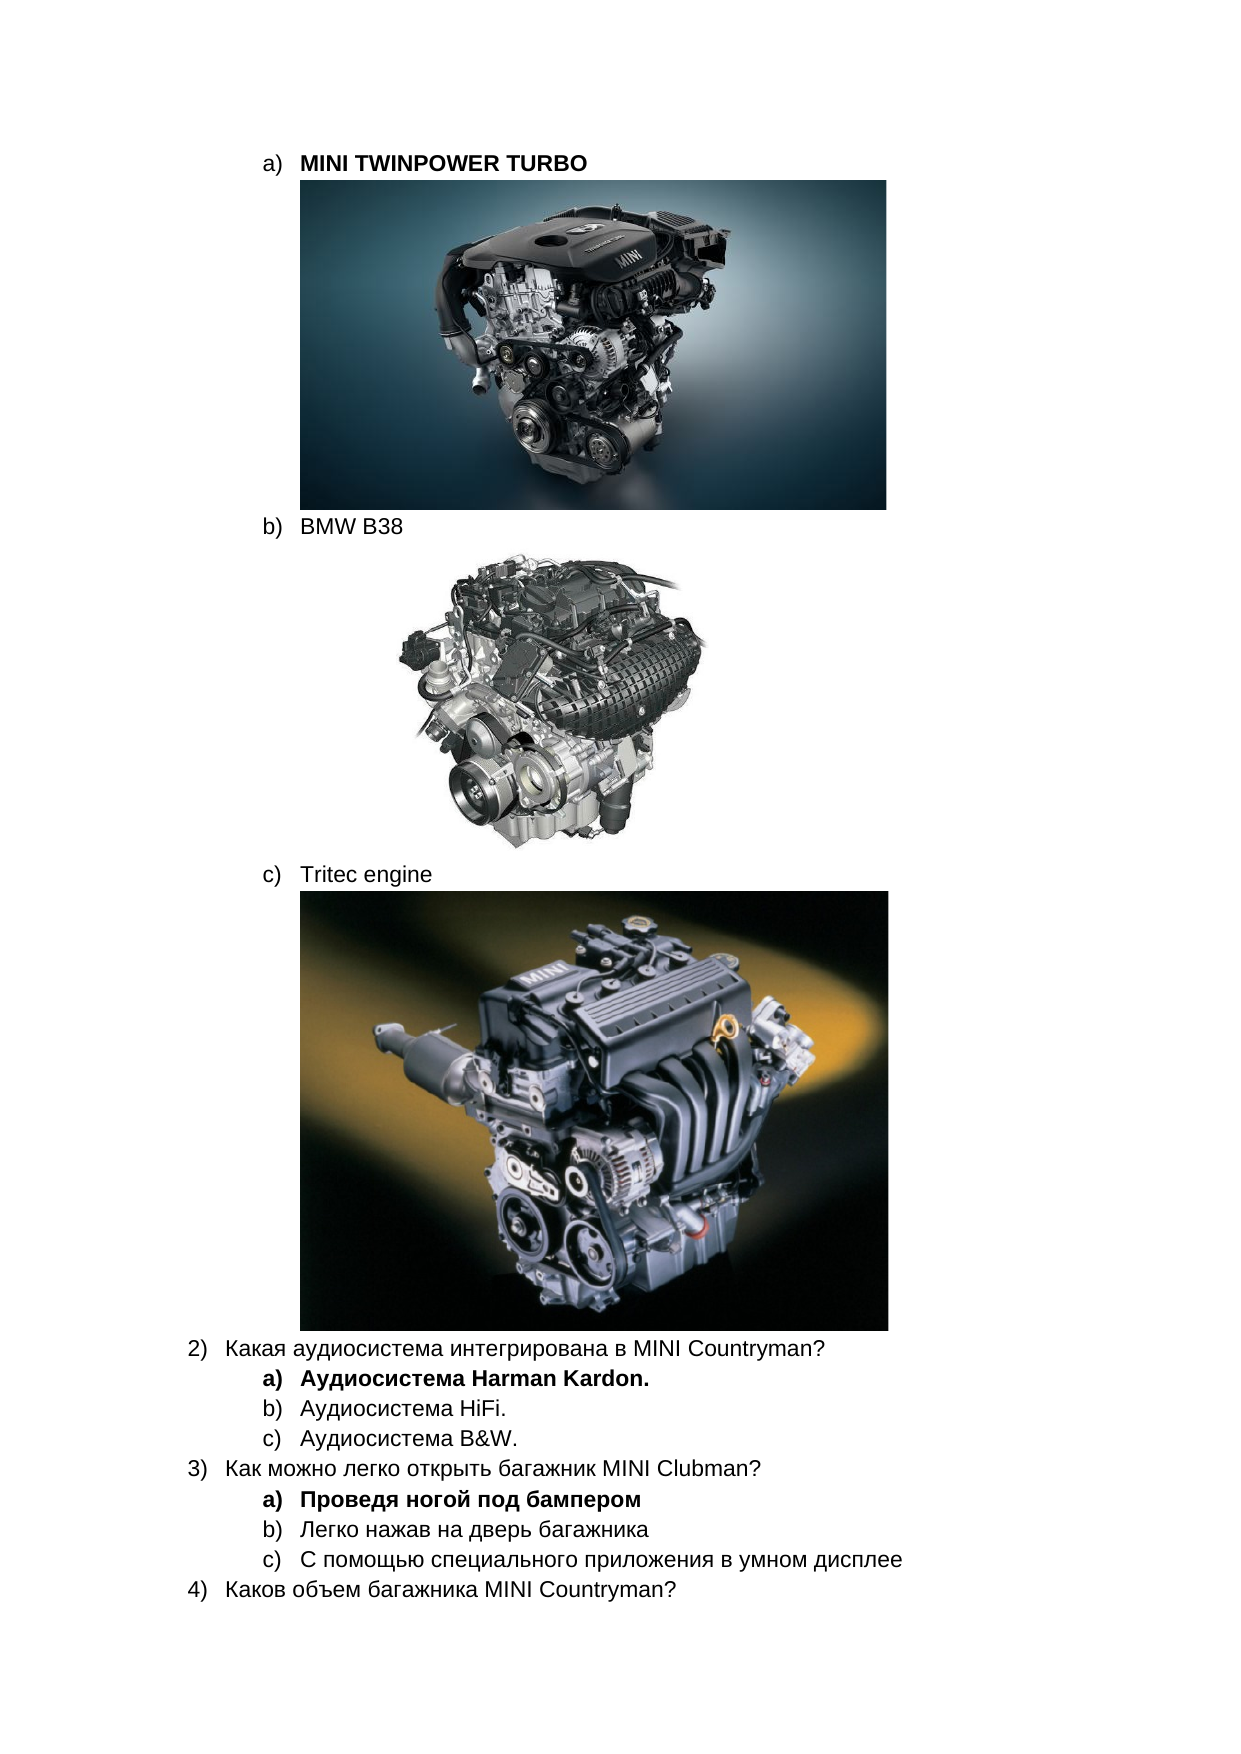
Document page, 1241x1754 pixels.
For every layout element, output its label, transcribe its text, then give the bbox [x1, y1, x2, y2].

list Какая аудиосистема интегрирована в MINI Countryman? [187, 1334, 1090, 1361]
list Проведя ногой под бампером [262, 1486, 1090, 1512]
picture [300, 180, 887, 510]
list Каков объем багажника MINI Countryman? [187, 1576, 1090, 1603]
list Легко нажав на дверь багажника [262, 1516, 1090, 1542]
list Аудиосистема HiFi. [262, 1395, 1090, 1421]
picture [300, 891, 889, 1331]
list Как можно легко открыть багажник MINI Clubman? [187, 1455, 1090, 1482]
list Аудиосистема B&W. [262, 1425, 1090, 1452]
list BMW B38 [262, 513, 1090, 540]
picture [300, 543, 803, 857]
list Аудиосистема Harman Kardon. [262, 1365, 1090, 1391]
list С помощью специального приложения в умном дисплее [262, 1546, 1090, 1572]
